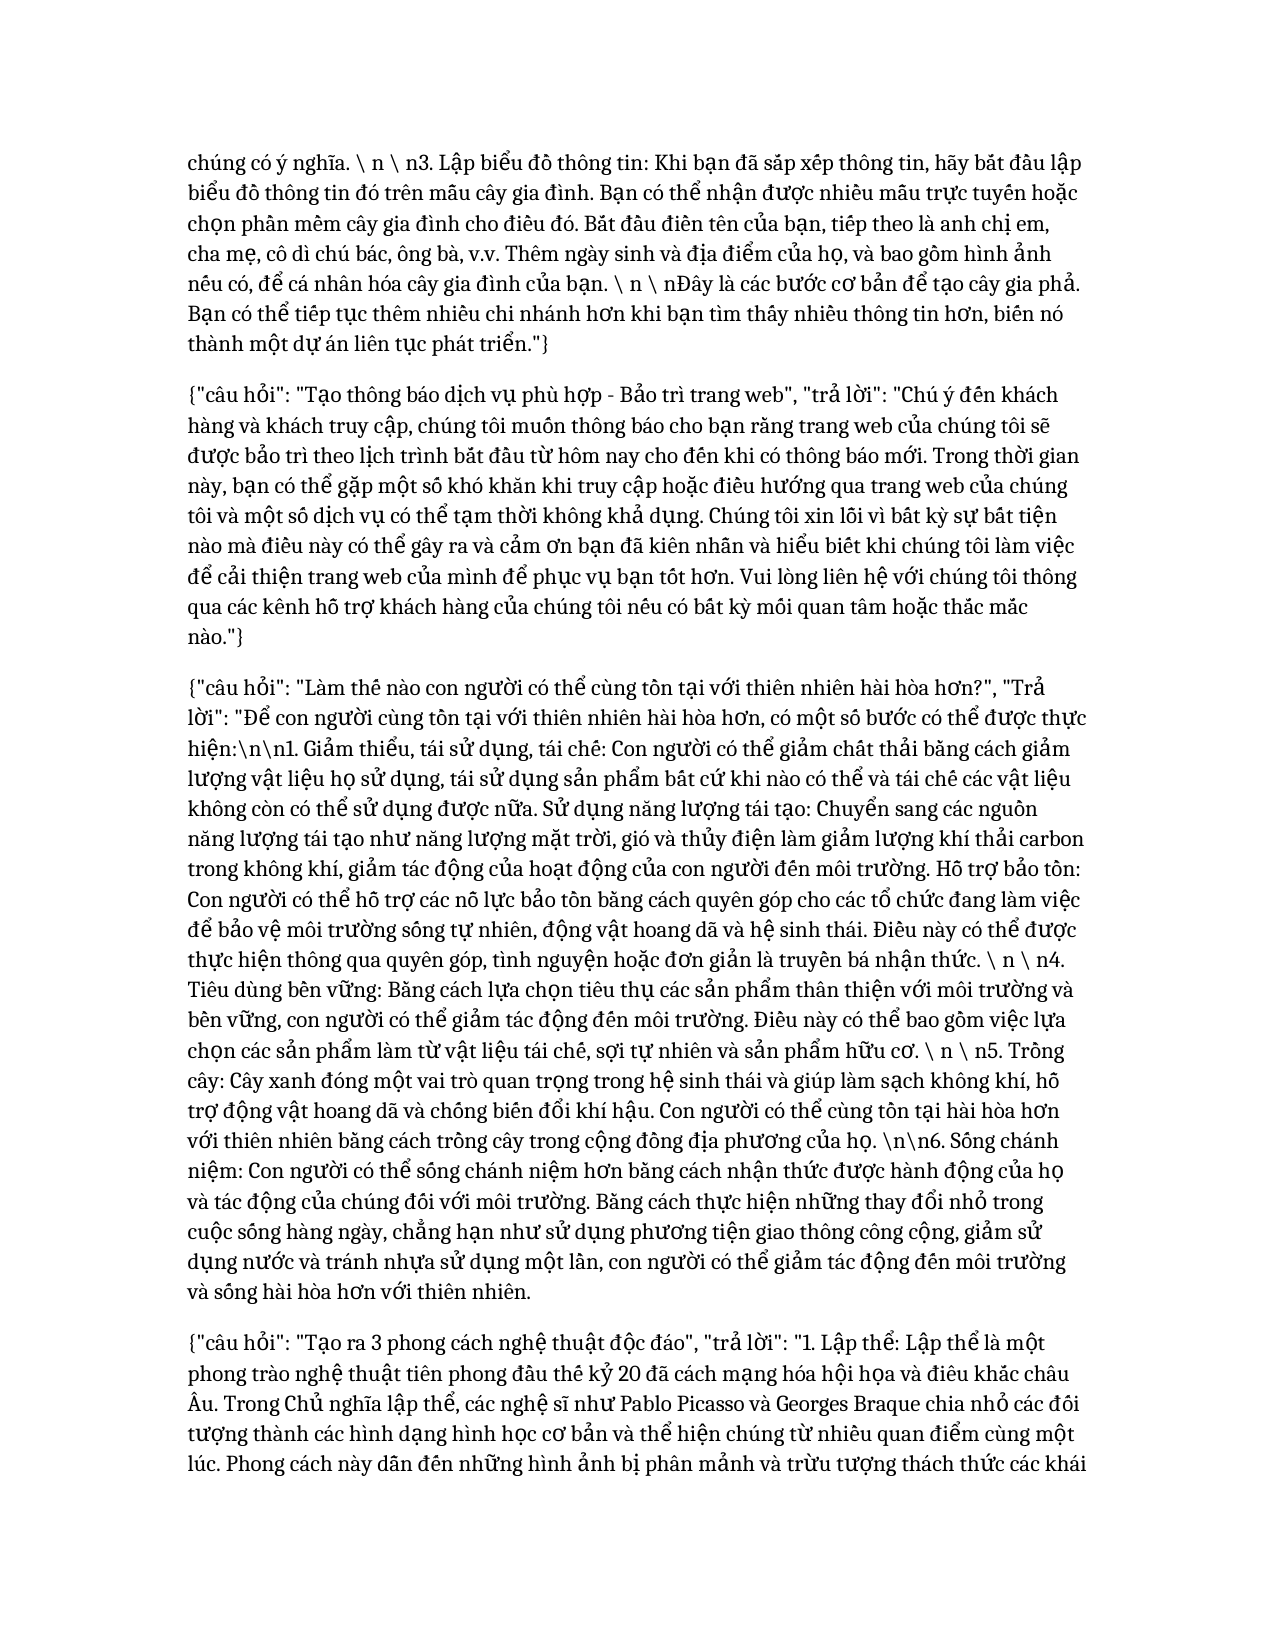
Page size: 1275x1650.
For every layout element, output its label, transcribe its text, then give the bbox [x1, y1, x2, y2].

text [187, 150, 1087, 358]
text {"câu hỏi": "Tạo thông báo dịch vụ phù hợp - Bảo trì trang web", "trả lời": "Chú ý đến khách hàng và khách truy cập, chúng tôi muốn thông báo cho bạn rằng trang web của chúng tôi sẽ được bảo trì theo lịch trình bắt đầu từ hôm nay cho đến khi có thông báo mới. Trong thời gian này, bạn có thể gặp một số khó khăn khi truy cập hoặc điều hướng qua trang web của chúng tôi và một số dịch vụ có thể tạm thời không khả dụng. Chúng tôi xin lỗi vì bất kỳ sự bất tiện nào mà điều này có thể gây ra và cảm ơn bạn đã kiên nhẫn và hiểu biết khi chúng tôi làm việc để cải thiện trang web của mình để phục vụ bạn tốt hơn. Vui lòng liên hệ với chúng tôi thông qua các kênh hỗ trợ khách hàng của chúng tôi nếu có bất kỳ mối quan tâm hoặc thắc mắc nào."} [187, 382, 1087, 650]
text {"câu hỏi": "Làm thế nào con người có thể cùng tồn tại với thiên nhiên hài hòa hơn?", "Trả lời": "Để con người cùng tồn tại với thiên nhiên hài hòa hơn, có một số bước có thể được thực hiện:\n\n1. Giảm thiểu, tái sử dụng, tái chế: Con người có thể giảm chất thải bằng cách giảm lượng vật liệu họ sử dụng, tái sử dụng sản phẩm bất cứ khi nào có thể và tái chế các vật liệu không còn có thể sử dụng được nữa. Sử dụng năng lượng tái tạo: Chuyển sang các nguồn năng lượng tái tạo như năng lượng mặt trời, gió và thủy điện làm giảm lượng khí thải carbon trong không khí, giảm tác động của hoạt động của con người đến môi trường. Hỗ trợ bảo tồn: Con người có thể hỗ trợ các nỗ lực bảo tồn bằng cách quyên góp cho các tổ chức đang làm việc để bảo vệ môi trường sống tự nhiên, động vật hoang dã và hệ sinh thái. Điều này có thể được thực hiện thông qua quyên góp, tình nguyện hoặc đơn giản là truyền bá nhận thức. \ n \ n4. Tiêu dùng bền vững: Bằng cách lựa chọn tiêu thụ các sản phẩm thân thiện với môi trường và bền vững, con người có thể giảm tác động đến môi trường. Điều này có thể bao gồm việc lựa chọn các sản phẩm làm từ vật liệu tái chế, sợi tự nhiên và sản phẩm hữu cơ. \ n \ n5. Trồng cây: Cây xanh đóng một vai trò quan trọng trong hệ sinh thái và giúp làm sạch không khí, hỗ trợ động vật hoang dã và chống biến đổi khí hậu. Con người có thể cùng tồn tại hài hòa hơn với thiên nhiên bằng cách trồng cây trong cộng đồng địa phương của họ. \n\n6. Sống chánh niệm: Con người có thể sống chánh niệm hơn bằng cách nhận thức được hành động của họ và tác động của chúng đối với môi trường. Bằng cách thực hiện những thay đổi nhỏ trong cuộc sống hàng ngày, chẳng hạn như sử dụng phương tiện giao thông công cộng, giảm sử dụng nước và tránh nhựa sử dụng một lần, con người có thể giảm tác động đến môi trường và sống hài hòa hơn với thiên nhiên. [187, 675, 1087, 1306]
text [187, 1330, 1087, 1477]
